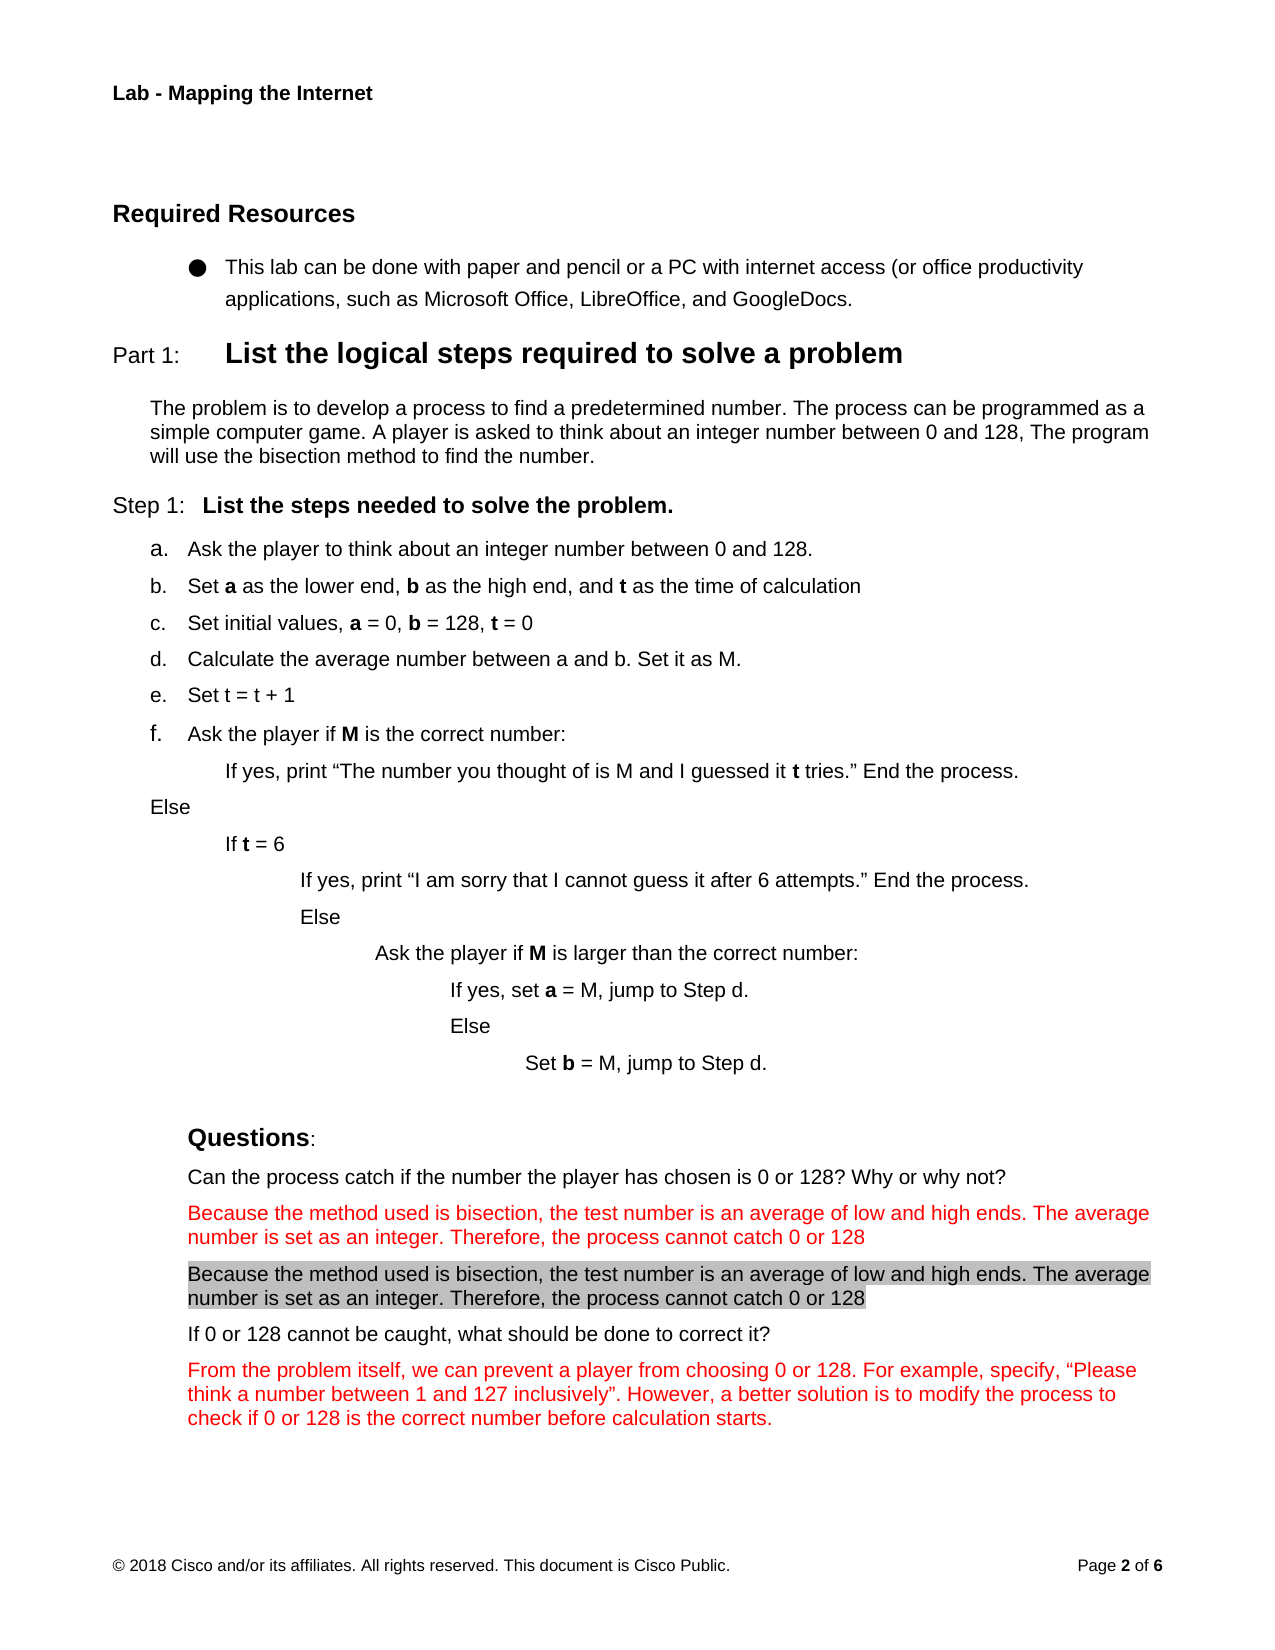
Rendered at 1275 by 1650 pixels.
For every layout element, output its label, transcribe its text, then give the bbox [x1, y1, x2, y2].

list List the steps needed to solve the problem. [112, 492, 1162, 519]
list Set t = t + 1 [150, 683, 1162, 707]
text Can the process catch if the number the player has chosen is 0 or 128? Why or why not? [187, 1164, 1162, 1188]
text If t = 6 [225, 832, 1162, 856]
text Because the method used is bisection, the test number is an average of low and high ends. The average number is set as an integer. Therefore, the process cannot catch 0 or 128 [187, 1201, 1162, 1249]
text If 0 or 128 cannot be caught, what should be done to correct it? [187, 1322, 1162, 1346]
list Set initial values, a = 0, b = 128, t = 0 [150, 610, 1162, 634]
text Ask the player if M is larger than the correct number: [375, 941, 1162, 965]
text Questions: [187, 1123, 1162, 1152]
text Required Resources [112, 199, 1162, 228]
list Ask the player to think about an integer number between 0 and 128. [150, 535, 1162, 561]
list Set a as the lower end, b as the high end, and t as the time of calculation [150, 574, 1162, 598]
text The problem is to develop a process to find a predetermined number. The process can be programmed as a simple computer game. A player is asked to think about an integer number between 0 and 128, The program will use the bisection method to find the number. [150, 396, 1162, 467]
text Else [150, 795, 1162, 819]
list This lab can be done with paper and pencil or a PC with internet access (or office productivity applications, such as Microsoft Office, LibreOffice, and GoogleDocs. [187, 240, 1162, 311]
text Because the method used is bisection, the test number is an average of low and high ends. The average number is set as an integer. Therefore, the process cannot catch 0 or 128 [866, 1261, 1162, 1309]
text If yes, set a = M, jump to Step d. [450, 977, 1162, 1001]
text Set b = M, jump to Step d. [525, 1050, 1162, 1074]
text Else [450, 1014, 1162, 1038]
text Else [300, 904, 1162, 928]
list Calculate the average number between a and b. Set it as M. [150, 647, 1162, 671]
text From the problem itself, we can prevent a player from choosing 0 or 128. For example, specify, “Please think a number between 1 and 127 inclusively”. However, a better solution is to modify the process to check if 0 or 128 is the correct number before calculation starts. [187, 1358, 1162, 1430]
list Ask the player if M is the correct number: [150, 720, 1162, 746]
text If yes, print “I am sorry that I cannot guess it after 6 attempts.” End the process. [300, 868, 1162, 892]
list List the logical steps required to solve a problem [112, 336, 1162, 370]
text If yes, print “The number you thought of is M and I guessed it t tries.” End the process. [225, 759, 1162, 783]
